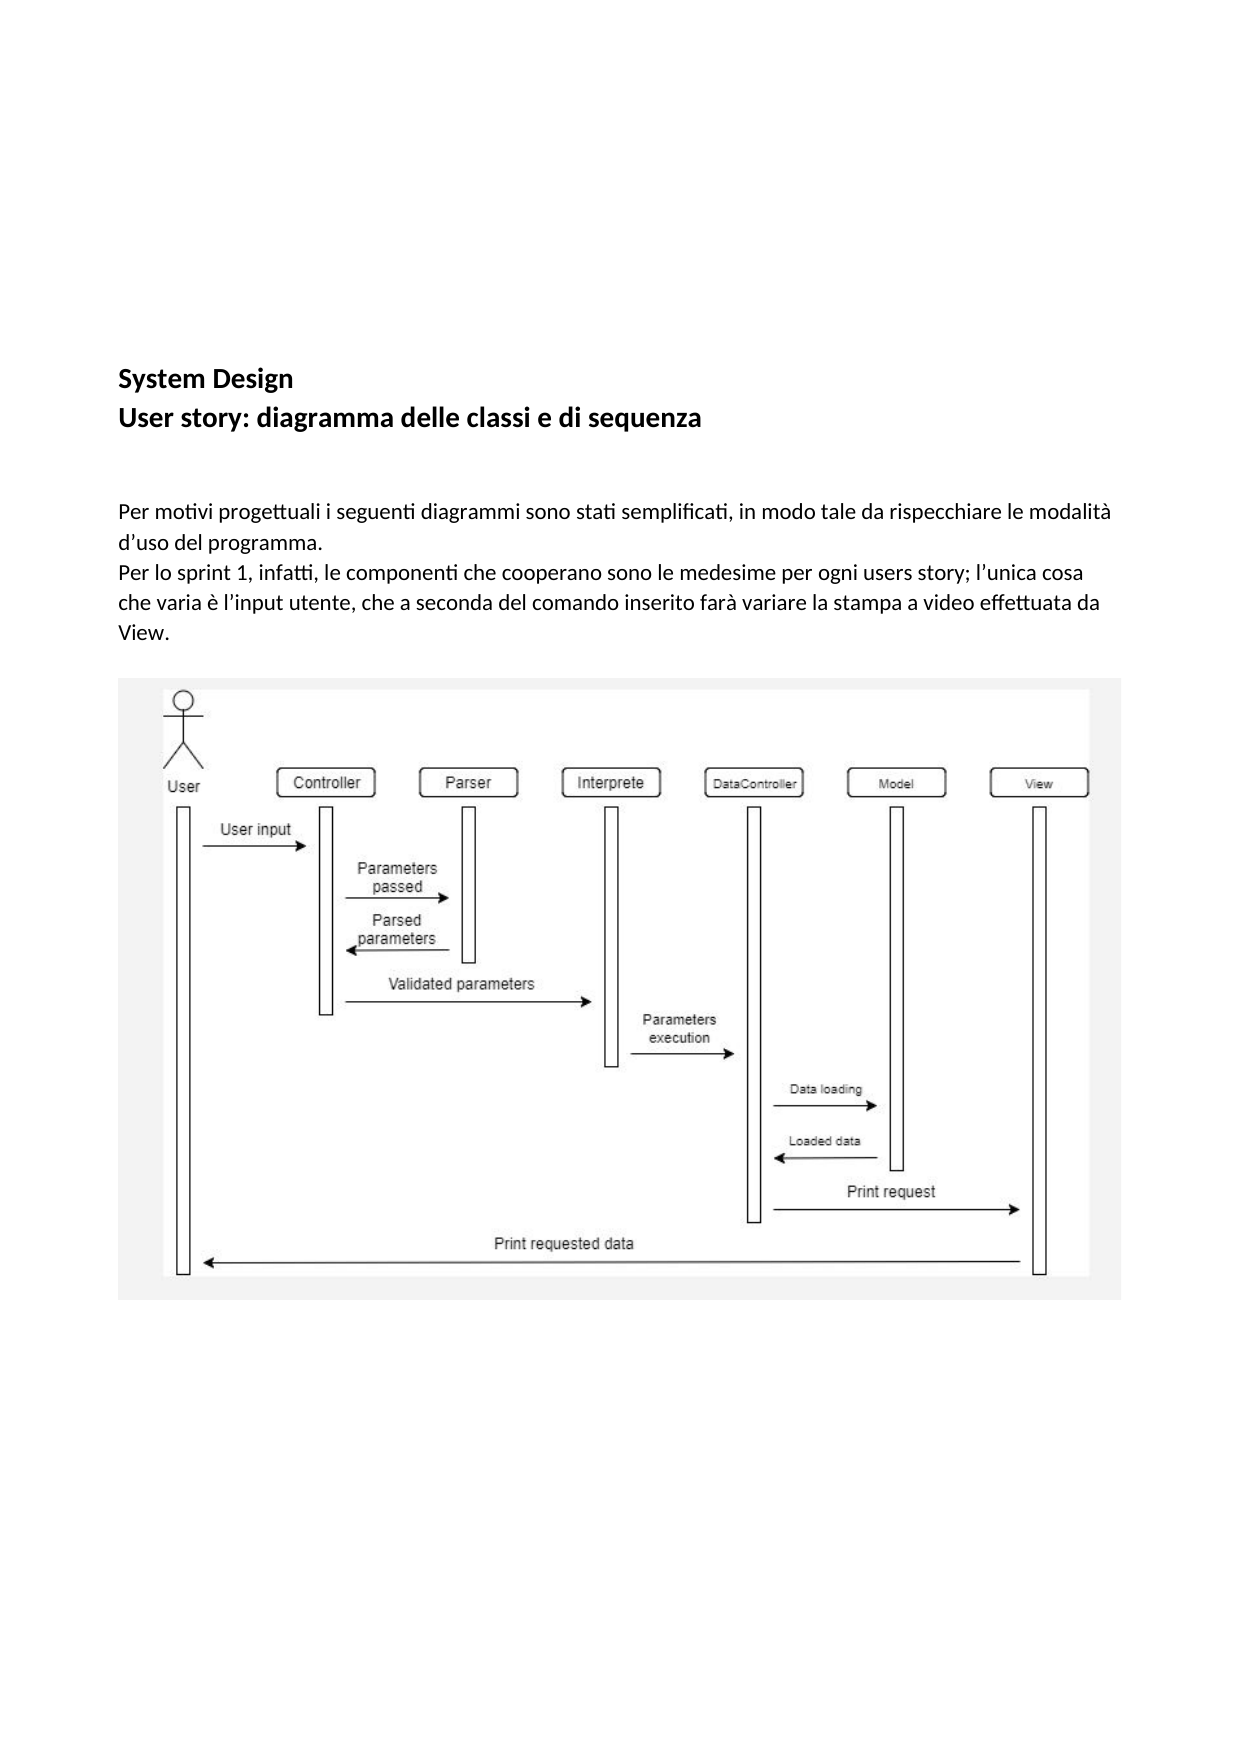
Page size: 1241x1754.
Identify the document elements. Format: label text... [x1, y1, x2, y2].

text System Design [118, 360, 1121, 396]
text Per lo sprint 1, infatti, le componenti che cooperano sono le medesime per ogni users story; l’unica cosa che varia è l’input utente, che a seconda del comando inserito farà variare la stampa a video effettuata da View. [118, 558, 1121, 646]
text User story: diagramma delle classi e di sequenza [118, 399, 1121, 434]
text Per motivi progettuali i seguenti diagrammi sono stati semplificati, in modo tale da rispecchiare le modalità d’uso del programma. [118, 497, 1121, 556]
picture [118, 678, 1122, 1300]
